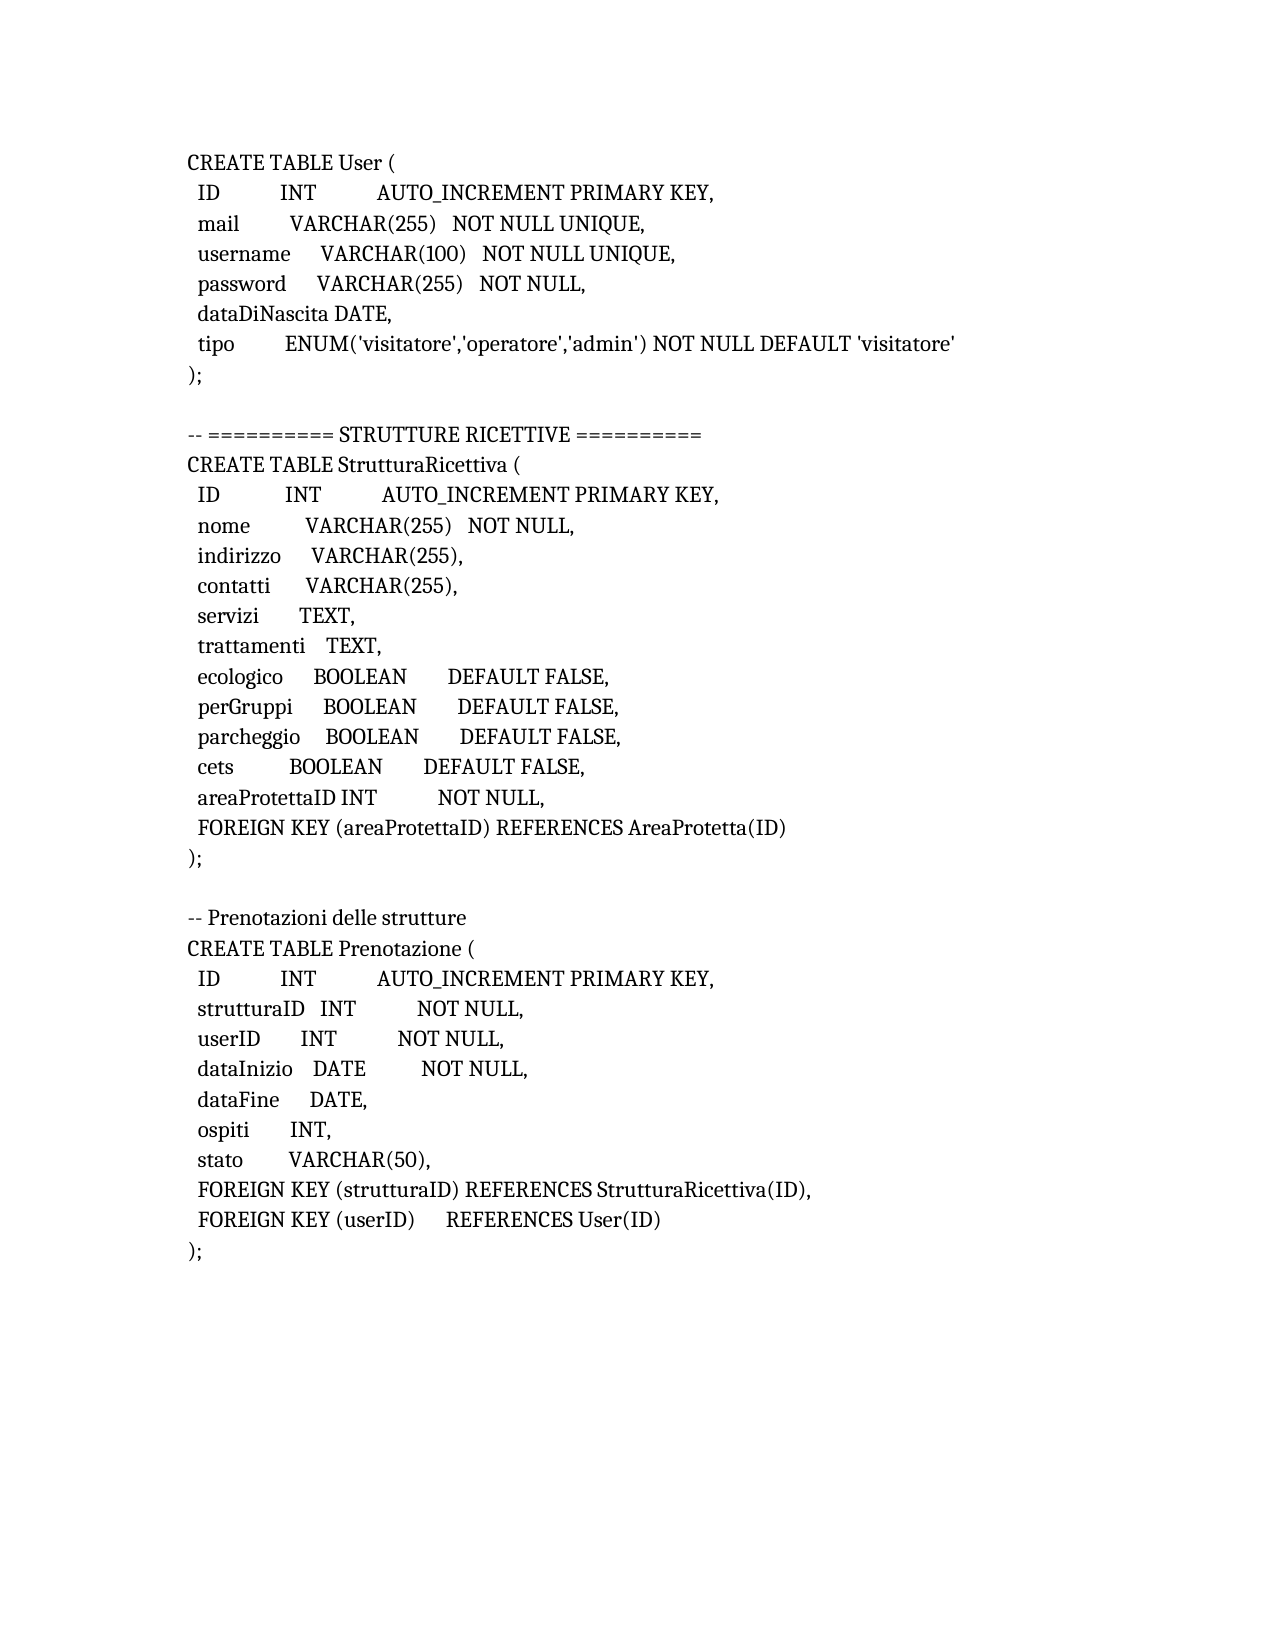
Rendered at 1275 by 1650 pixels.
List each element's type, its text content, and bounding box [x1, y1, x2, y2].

subtitle FOREIGN KEY (areaProtettaID) REFERENCES AreaProtetta(ID) [187, 814, 1087, 841]
subtitle CREATE TABLE User ( [187, 150, 1087, 176]
subtitle trattamenti TEXT, [187, 633, 1087, 660]
subtitle ID INT AUTO_INCREMENT PRIMARY KEY, [187, 180, 1087, 207]
subtitle nome VARCHAR(255) NOT NULL, [187, 512, 1087, 539]
subtitle perGruppi BOOLEAN DEFAULT FALSE, [187, 694, 1087, 720]
subtitle userID INT NOT NULL, [187, 1026, 1087, 1052]
subtitle stato VARCHAR(50), [187, 1147, 1087, 1173]
subtitle CREATE TABLE Prenotazione ( [187, 935, 1087, 962]
subtitle parcheggio BOOLEAN DEFAULT FALSE, [187, 724, 1087, 750]
subtitle FOREIGN KEY (strutturaID) REFERENCES StrutturaRicettiva(ID), [187, 1177, 1087, 1203]
subtitle ); [187, 361, 1087, 388]
subtitle -- ========== STRUTTURE RICETTIVE ========== [187, 422, 1087, 448]
subtitle dataFine DATE, [187, 1086, 1087, 1113]
subtitle dataDiNascita DATE, [187, 301, 1087, 327]
subtitle contatti VARCHAR(255), [187, 573, 1087, 599]
subtitle strutturaID INT NOT NULL, [187, 996, 1087, 1022]
subtitle areaProtettaID INT NOT NULL, [187, 784, 1087, 811]
subtitle ospiti INT, [187, 1117, 1087, 1143]
subtitle indirizzo VARCHAR(255), [187, 543, 1087, 569]
subtitle -- Prenotazioni delle strutture [187, 905, 1087, 932]
subtitle tipo ENUM('visitatore','operatore','admin') NOT NULL DEFAULT 'visitatore' [187, 331, 1087, 358]
subtitle ID INT AUTO_INCREMENT PRIMARY KEY, [187, 966, 1087, 992]
subtitle cets BOOLEAN DEFAULT FALSE, [187, 754, 1087, 781]
subtitle ecologico BOOLEAN DEFAULT FALSE, [187, 663, 1087, 690]
subtitle password VARCHAR(255) NOT NULL, [187, 271, 1087, 297]
subtitle ); [187, 845, 1087, 871]
subtitle dataInizio DATE NOT NULL, [187, 1056, 1087, 1083]
subtitle FOREIGN KEY (userID) REFERENCES User(ID) [187, 1207, 1087, 1234]
subtitle CREATE TABLE StrutturaRicettiva ( [187, 452, 1087, 478]
subtitle mail VARCHAR(255) NOT NULL UNIQUE, [187, 210, 1087, 237]
subtitle servizi TEXT, [187, 603, 1087, 629]
subtitle username VARCHAR(100) NOT NULL UNIQUE, [187, 241, 1087, 267]
subtitle ); [187, 1237, 1087, 1264]
subtitle ID INT AUTO_INCREMENT PRIMARY KEY, [187, 482, 1087, 509]
